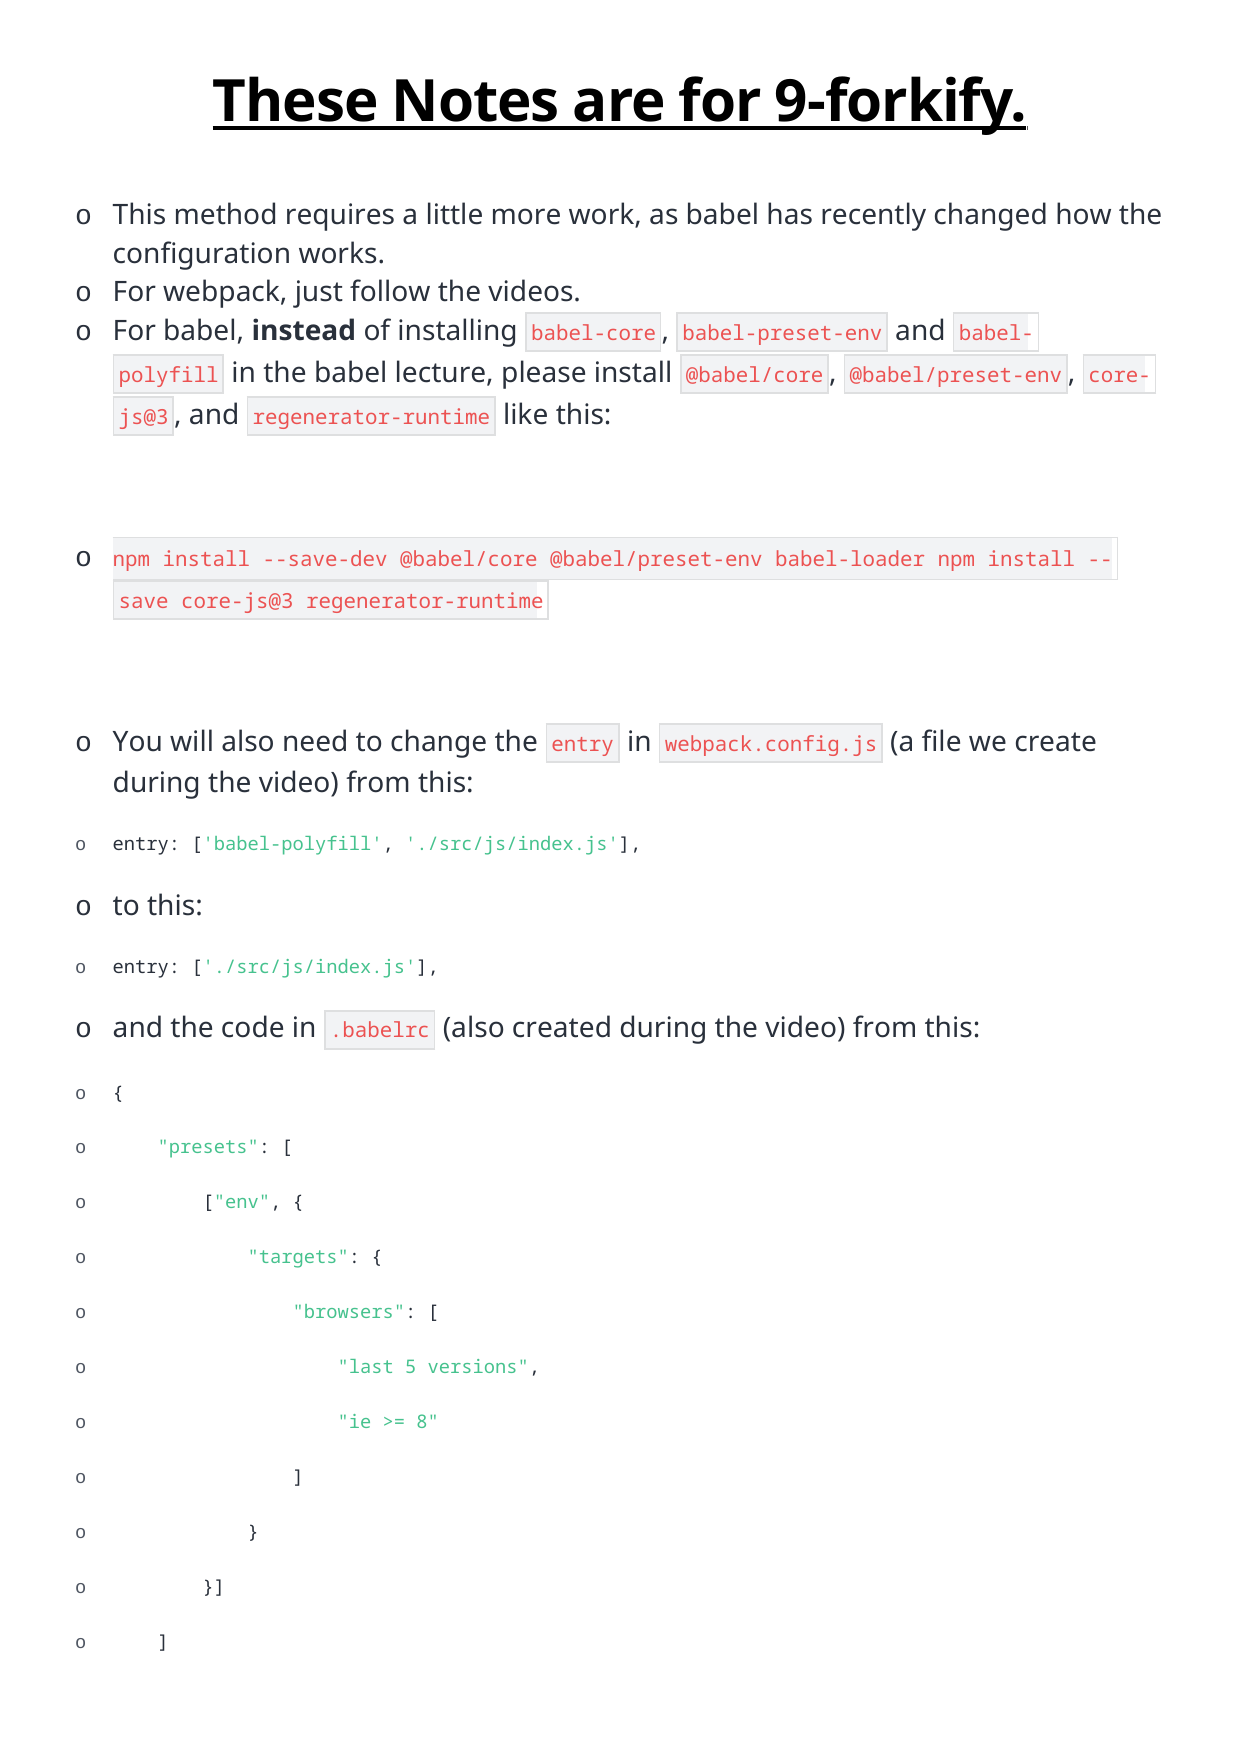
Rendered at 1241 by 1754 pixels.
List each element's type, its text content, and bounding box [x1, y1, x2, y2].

list to this: [75, 885, 1165, 924]
list ["env", { [75, 1189, 1165, 1214]
list }] [75, 1573, 1165, 1599]
list You will also need to change the entry in webpack.config.js (a file we create during the video) from this: [75, 721, 1165, 801]
list "browsers": [ [75, 1298, 1165, 1324]
list "presets": [ [75, 1134, 1165, 1159]
list This method requires a little more work, as babel has recently changed how the configuration works. [75, 194, 1165, 271]
list ] [75, 1628, 1165, 1654]
list "last 5 versions", [75, 1353, 1165, 1379]
list For babel, instead of installing babel-core, babel-preset-env and babel-polyfill in the babel lecture, please install @babel/core, @babel/preset-env, core-js@3, and regenerator-runtime like this: [75, 310, 1165, 436]
list npm install --save-dev @babel/core @babel/preset-env babel-loader npm install --save core-js@3 regenerator-runtime [549, 537, 1165, 620]
list entry: ['babel-polyfill', './src/js/index.js'], [75, 830, 1165, 856]
list and the code in .babelrc (also created during the video) from this: [75, 1008, 1165, 1050]
list ] [75, 1463, 1165, 1489]
list For webpack, just follow the videos. [75, 271, 1165, 310]
list entry: ['./src/js/index.js'], [75, 953, 1165, 979]
list } [75, 1518, 1165, 1544]
list "ie >= 8" [75, 1408, 1165, 1434]
list "targets": { [75, 1244, 1165, 1269]
list { [75, 1079, 1165, 1105]
